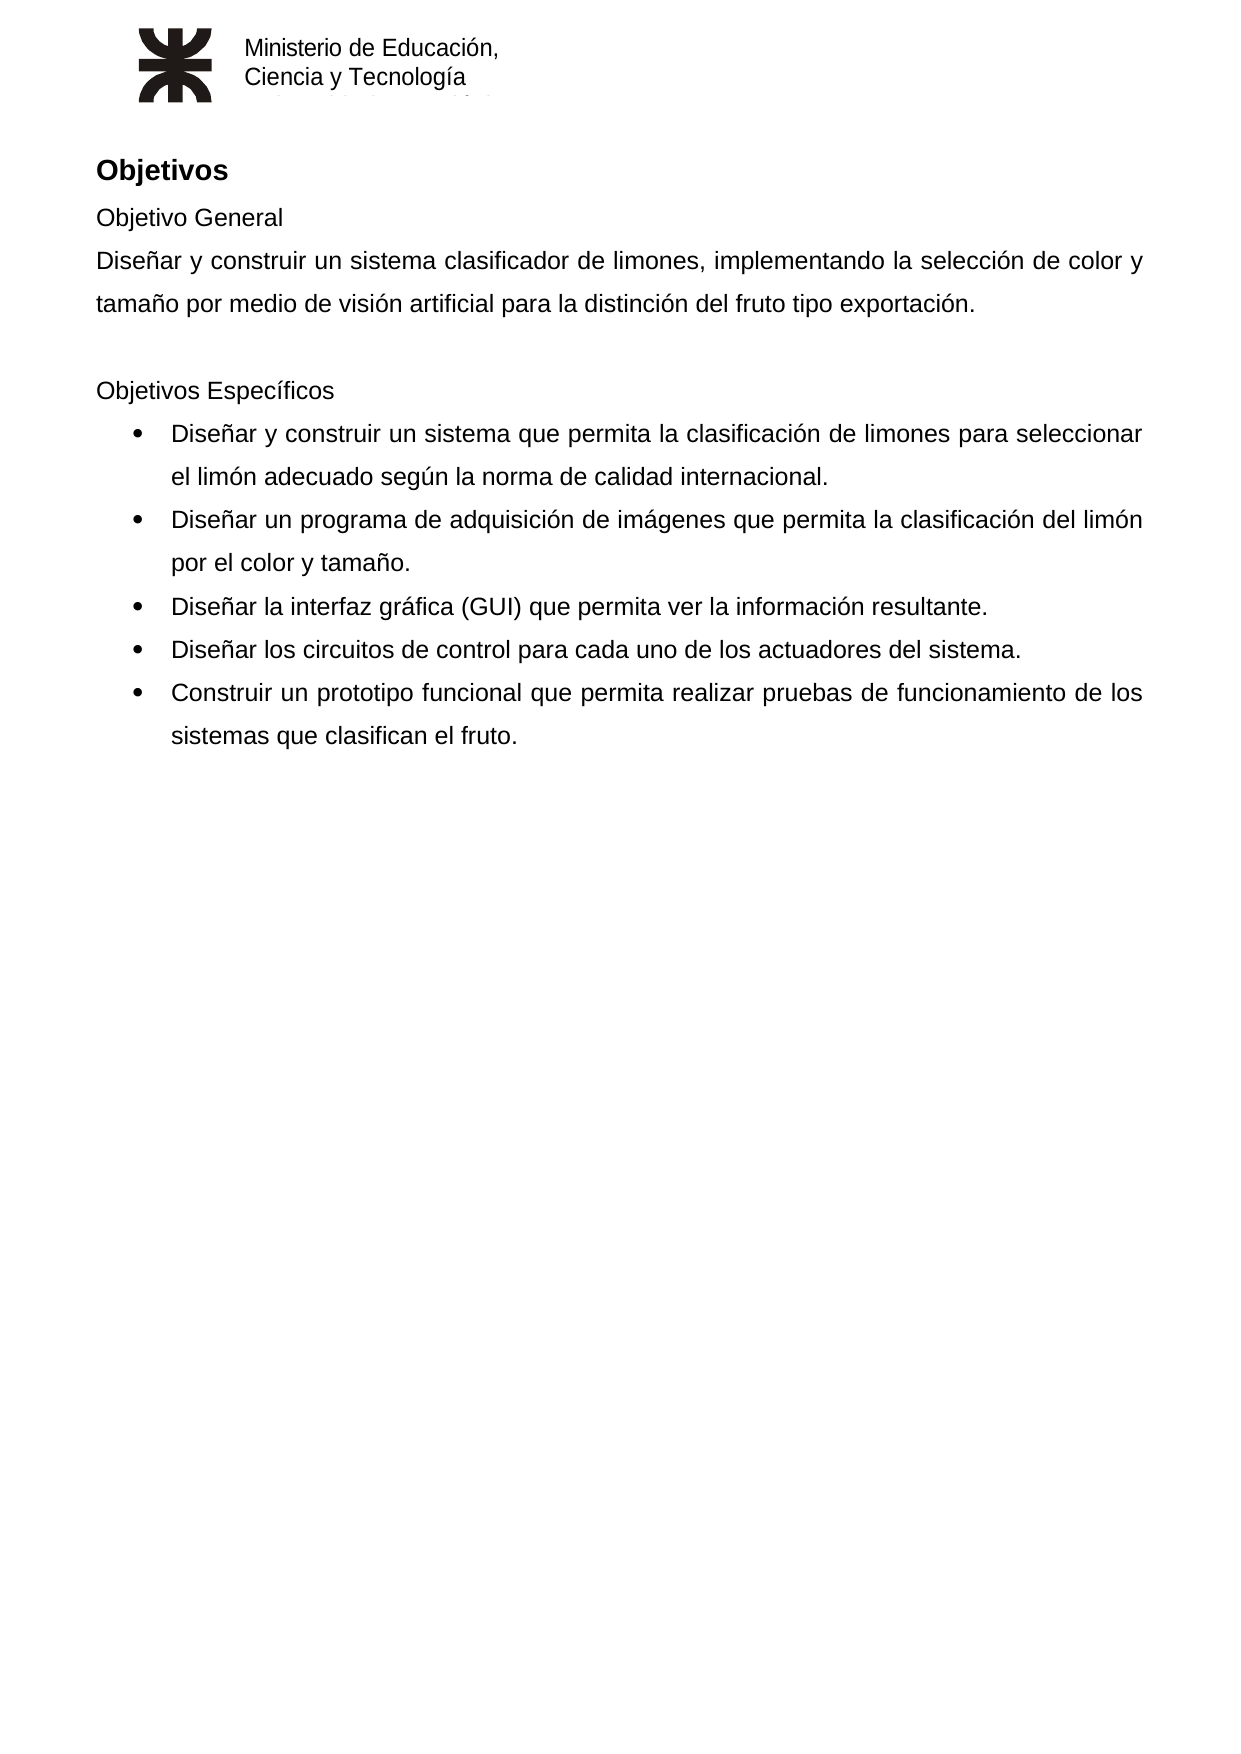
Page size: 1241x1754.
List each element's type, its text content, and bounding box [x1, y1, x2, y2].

list Construir un prototipo funcional que permita realizar pruebas de funcionamiento de los sistemas que clasifican el fruto. [133, 678, 1144, 750]
subtitle Objetivo General [96, 203, 1144, 232]
text Diseñar y construir un sistema clasificador de limones, implementando la selección de color y tamaño por medio de visión artificial para la distinción del fruto tipo exportación. [96, 246, 1144, 318]
subtitle Objetivos [96, 153, 1144, 186]
list Diseñar y construir un sistema que permita la clasificación de limones para seleccionar el limón adecuado según la norma de calidad internacional. [133, 419, 1144, 491]
subtitle Objetivos Específicos [96, 376, 1144, 404]
list Diseñar un programa de adquisición de imágenes que permita la clasificación del limón por el color y tamaño. [133, 505, 1144, 577]
list Diseñar la interfaz gráfica (GUI) que permita ver la información resultante. [133, 591, 1144, 620]
list Diseñar los circuitos de control para cada uno de los actuadores del sistema. [133, 635, 1144, 663]
